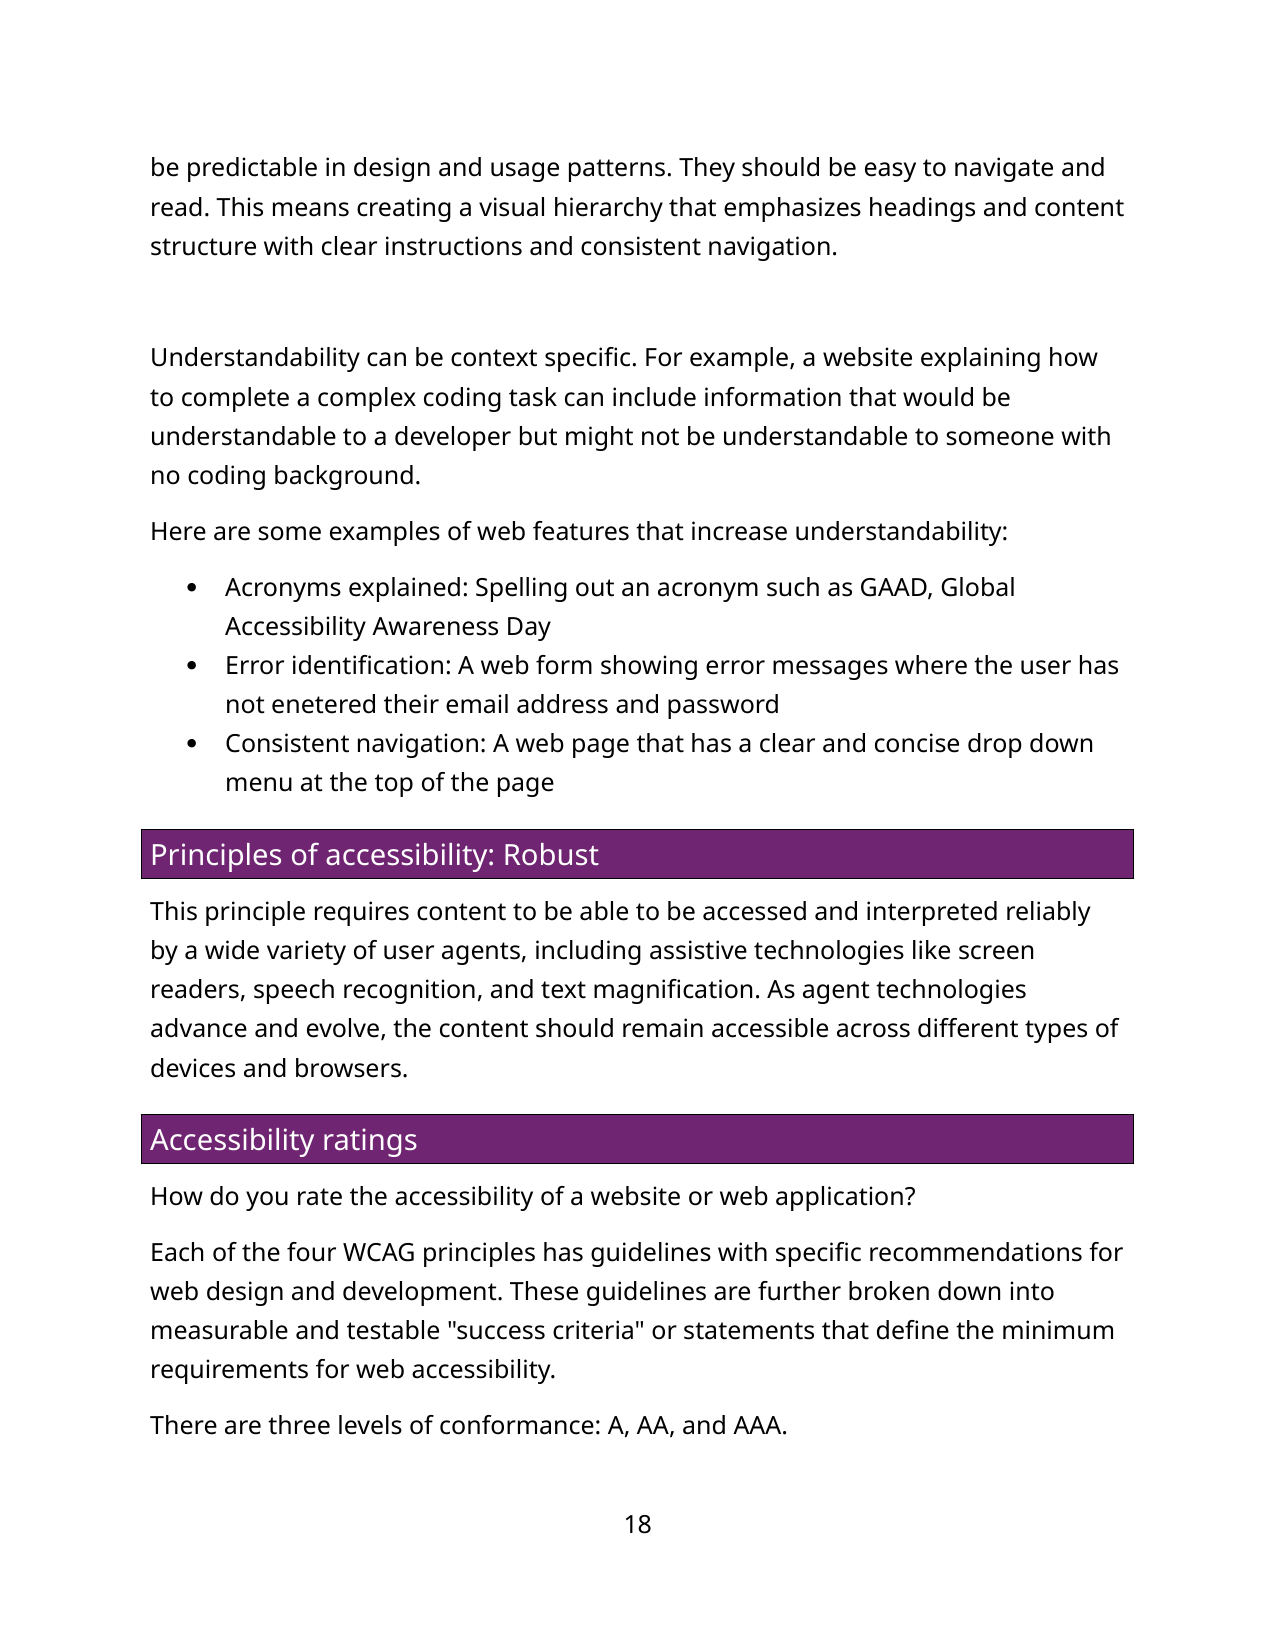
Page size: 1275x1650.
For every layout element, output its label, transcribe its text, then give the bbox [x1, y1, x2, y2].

list Consistent navigation: A web page that has a clear and concise drop down menu at the top of the page [187, 726, 1125, 799]
text There are three levels of conformance: A, AA, and AAA. [150, 1408, 1125, 1442]
list Error identification: A web form showing error messages where the user has not enetered their email address and password [187, 647, 1125, 721]
text Each of the four WCAG principles has guidelines with specific recommendations for web design and development. These guidelines are further broken down into measurable and testable "success criteria" or statements that define the minimum requirements for web accessibility. [150, 1234, 1125, 1386]
text Here are some examples of web features that increase understandability: [150, 513, 1125, 547]
text This principle requires content to be able to be accessed and interpreted reliably by a wide variety of user agents, including assistive technologies like screen readers, speech recognition, and text magnification. As agent technologies advance and evolve, the content should remain accessible across different types of devices and browsers. [150, 893, 1125, 1084]
text How do you rate the accessibility of a website or web application? [150, 1179, 1125, 1213]
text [150, 150, 1125, 262]
subtitle Accessibility ratings [142, 1115, 1133, 1163]
text Understandability can be context specific. For example, a website explaining how to complete a complex coding task can include information that would be understandable to a developer but might not be understandable to someone with no coding background. [150, 340, 1125, 492]
subtitle Principles of accessibility: Robust [142, 830, 1133, 878]
list Acronyms explained: Spelling out an acronym such as GAAD, Global Accessibility Awareness Day [187, 569, 1125, 642]
